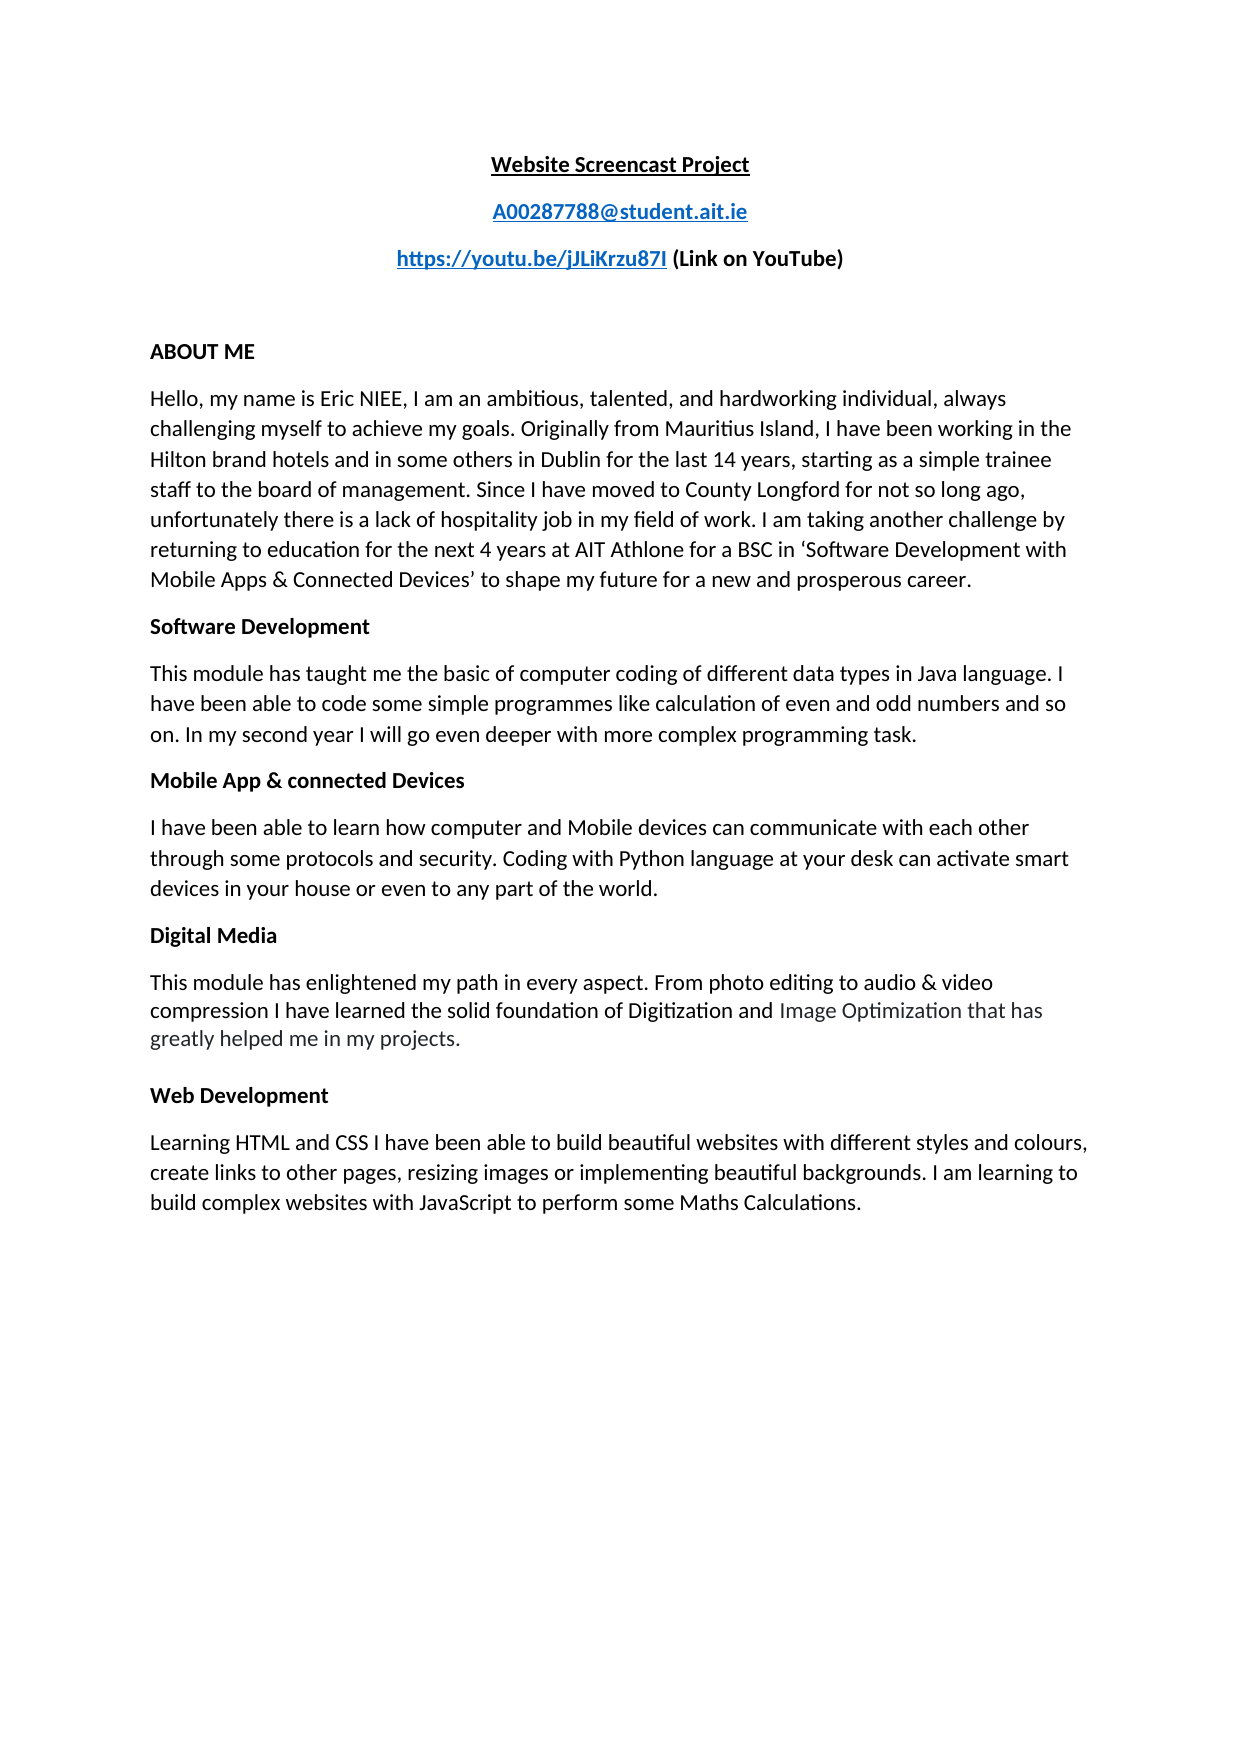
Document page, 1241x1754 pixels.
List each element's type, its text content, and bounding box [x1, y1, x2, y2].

text This module has taught me the basic of computer coding of different data types in Java language. I have been able to code some simple programmes like calculation of even and odd numbers and so on. In my second year I will go even deeper with more complex programming task. [150, 659, 1090, 748]
text ABOUT ME [150, 337, 1090, 366]
text Digital Media [150, 921, 1090, 949]
text Website Screencast Project [150, 150, 1090, 178]
text I have been able to learn how computer and Mobile devices can communicate with each other through some protocols and security. Coding with Python language at your desk can activate smart devices in your house or even to any part of the world. [150, 813, 1090, 902]
text Hello, my name is Eric NIEE, I am an ambitious, talented, and hardworking individual, always challenging myself to achieve my goals. Originally from Mauritius Island, I have been working in the Hilton brand hotels and in some others in Dublin for the last 14 years, starting as a simple trainee staff to the board of management. Since I have moved to County Longford for not so long ago, unfortunately there is a lack of hospitality job in my field of work. I am taking another challenge by returning to education for the next 4 years at AIT Athlone for a BSC in ‘Software Development with Mobile Apps & Connected Devices’ to shape my future for a new and prosperous career. [150, 384, 1090, 594]
text A00287788@student.ait.ie [150, 197, 1090, 225]
text Software Development [150, 612, 1090, 641]
text Mobile App & connected Devices [150, 767, 1090, 795]
text Learning HTML and CSS I have been able to build beautiful websites with different styles and colours, create links to other pages, resizing images or implementing beautiful backgrounds. I am learning to build complex websites with JavaScript to perform some Maths Calculations. [150, 1128, 1090, 1216]
text Web Development [150, 1081, 1090, 1109]
text https://youtu.be/jJLiKrzu87I (Link on YouTube) [150, 244, 1090, 272]
subtitle This module has enlightened my path in every aspect. From photo editing to audio & video compression I have learned the solid foundation of Digitization and Image Optimization that has greatly helped me in my projects. [150, 968, 1090, 1052]
